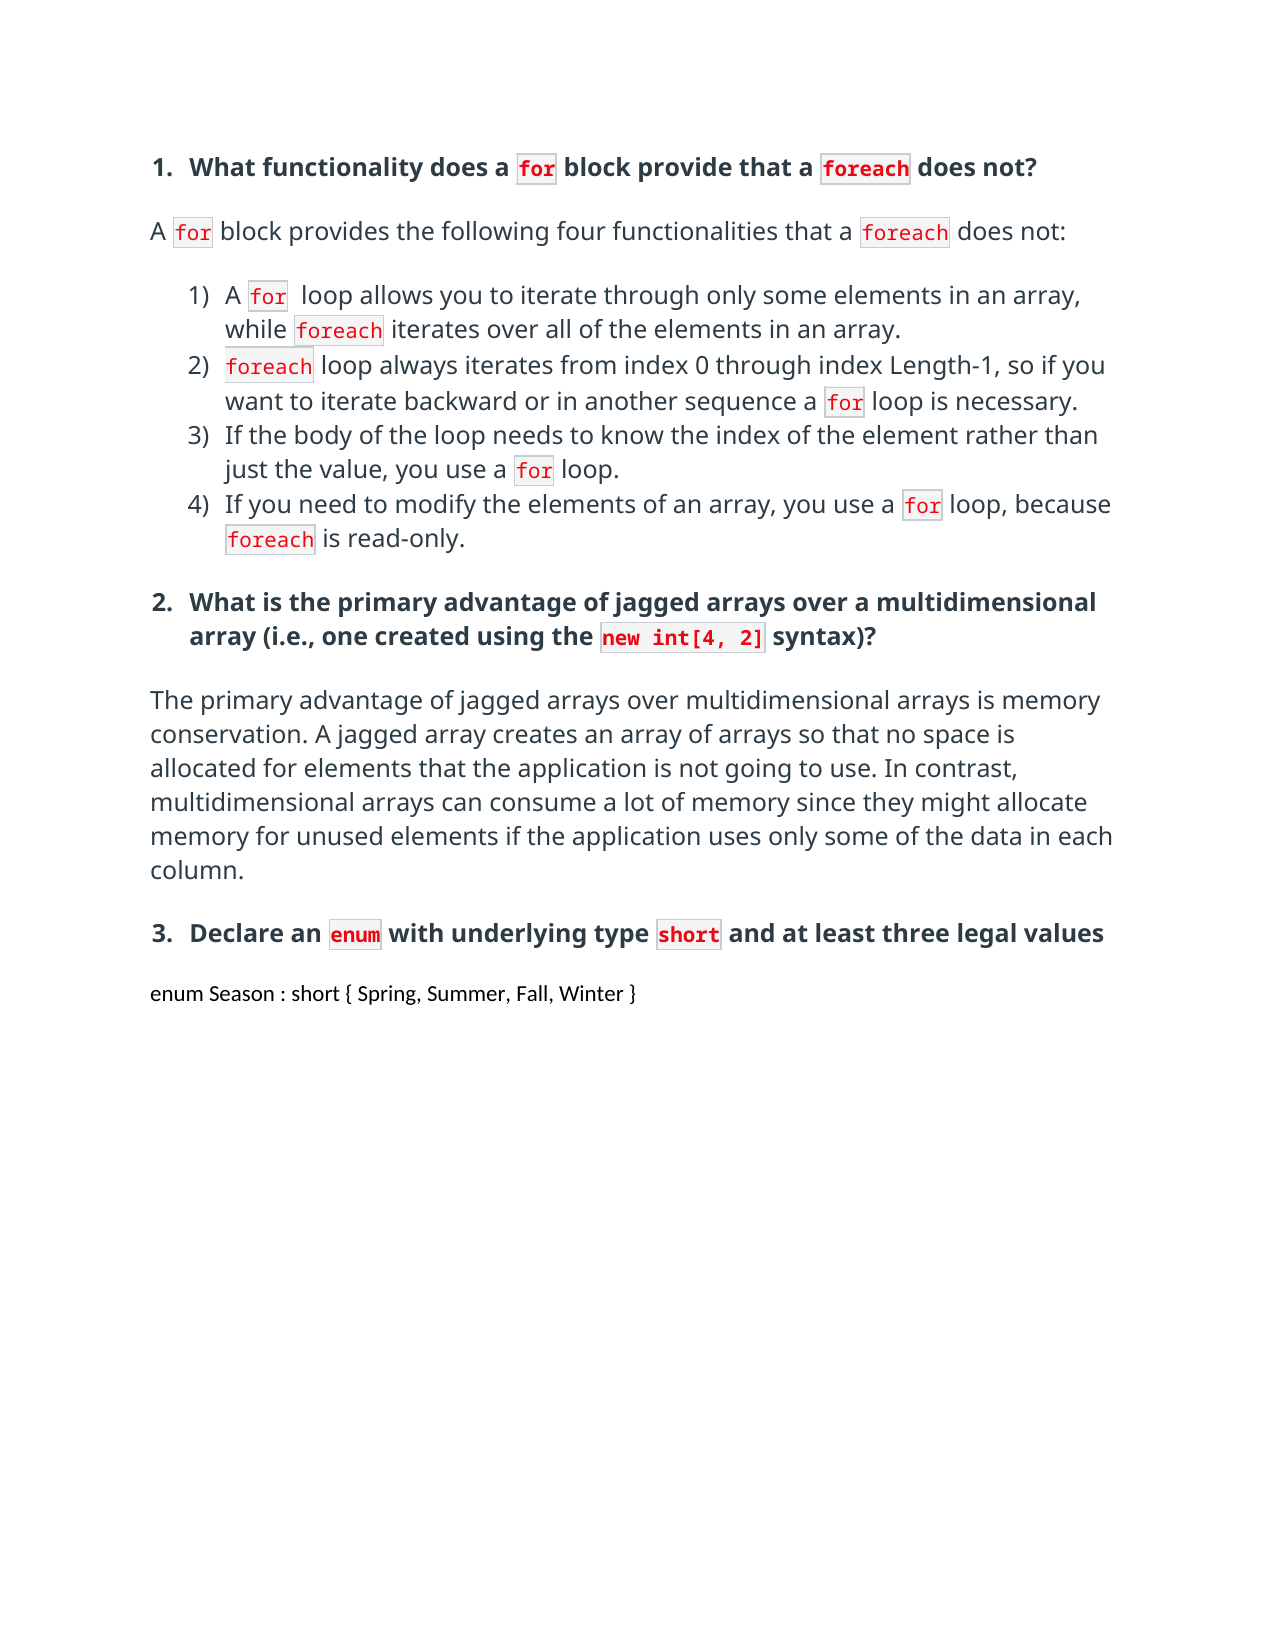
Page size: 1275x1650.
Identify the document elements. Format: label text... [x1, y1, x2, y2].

list If the body of the loop needs to know the index of the element rather than just the value, you use a for loop. [187, 418, 1125, 486]
list If you need to modify the elements of an array, you use a for loop, because foreach is read-only. [187, 486, 1125, 555]
list What is the primary advantage of jagged arrays over a multidimensional array (i.e., one created using the new int[4, 2] syntax)? [152, 584, 1125, 653]
list A for loop allows you to iterate through only some elements in an array, while foreach iterates over all of the elements in an array. [187, 277, 1125, 346]
list Declare an enum with underlying type short and at least three legal values [152, 916, 1125, 950]
text A for block provides the following four functionalities that a foreach does not: [150, 214, 1125, 248]
list What functionality does a for block provide that a foreach does not? [152, 150, 1125, 184]
text enum Season : short { Spring, Summer, Fall, Winter } [150, 979, 1125, 1007]
text The primary advantage of jagged arrays over multidimensional arrays is memory conservation. A jagged array creates an array of arrays so that no space is allocated for elements that the application is not going to use. In contrast, multidimensional arrays can consume a lot of memory since they might allocate memory for unused elements if the application uses only some of the data in each column. [150, 682, 1125, 887]
list foreach loop always iterates from index 0 through index Length-1, so if you want to iterate backward or in another sequence a for loop is necessary. [187, 346, 1125, 418]
